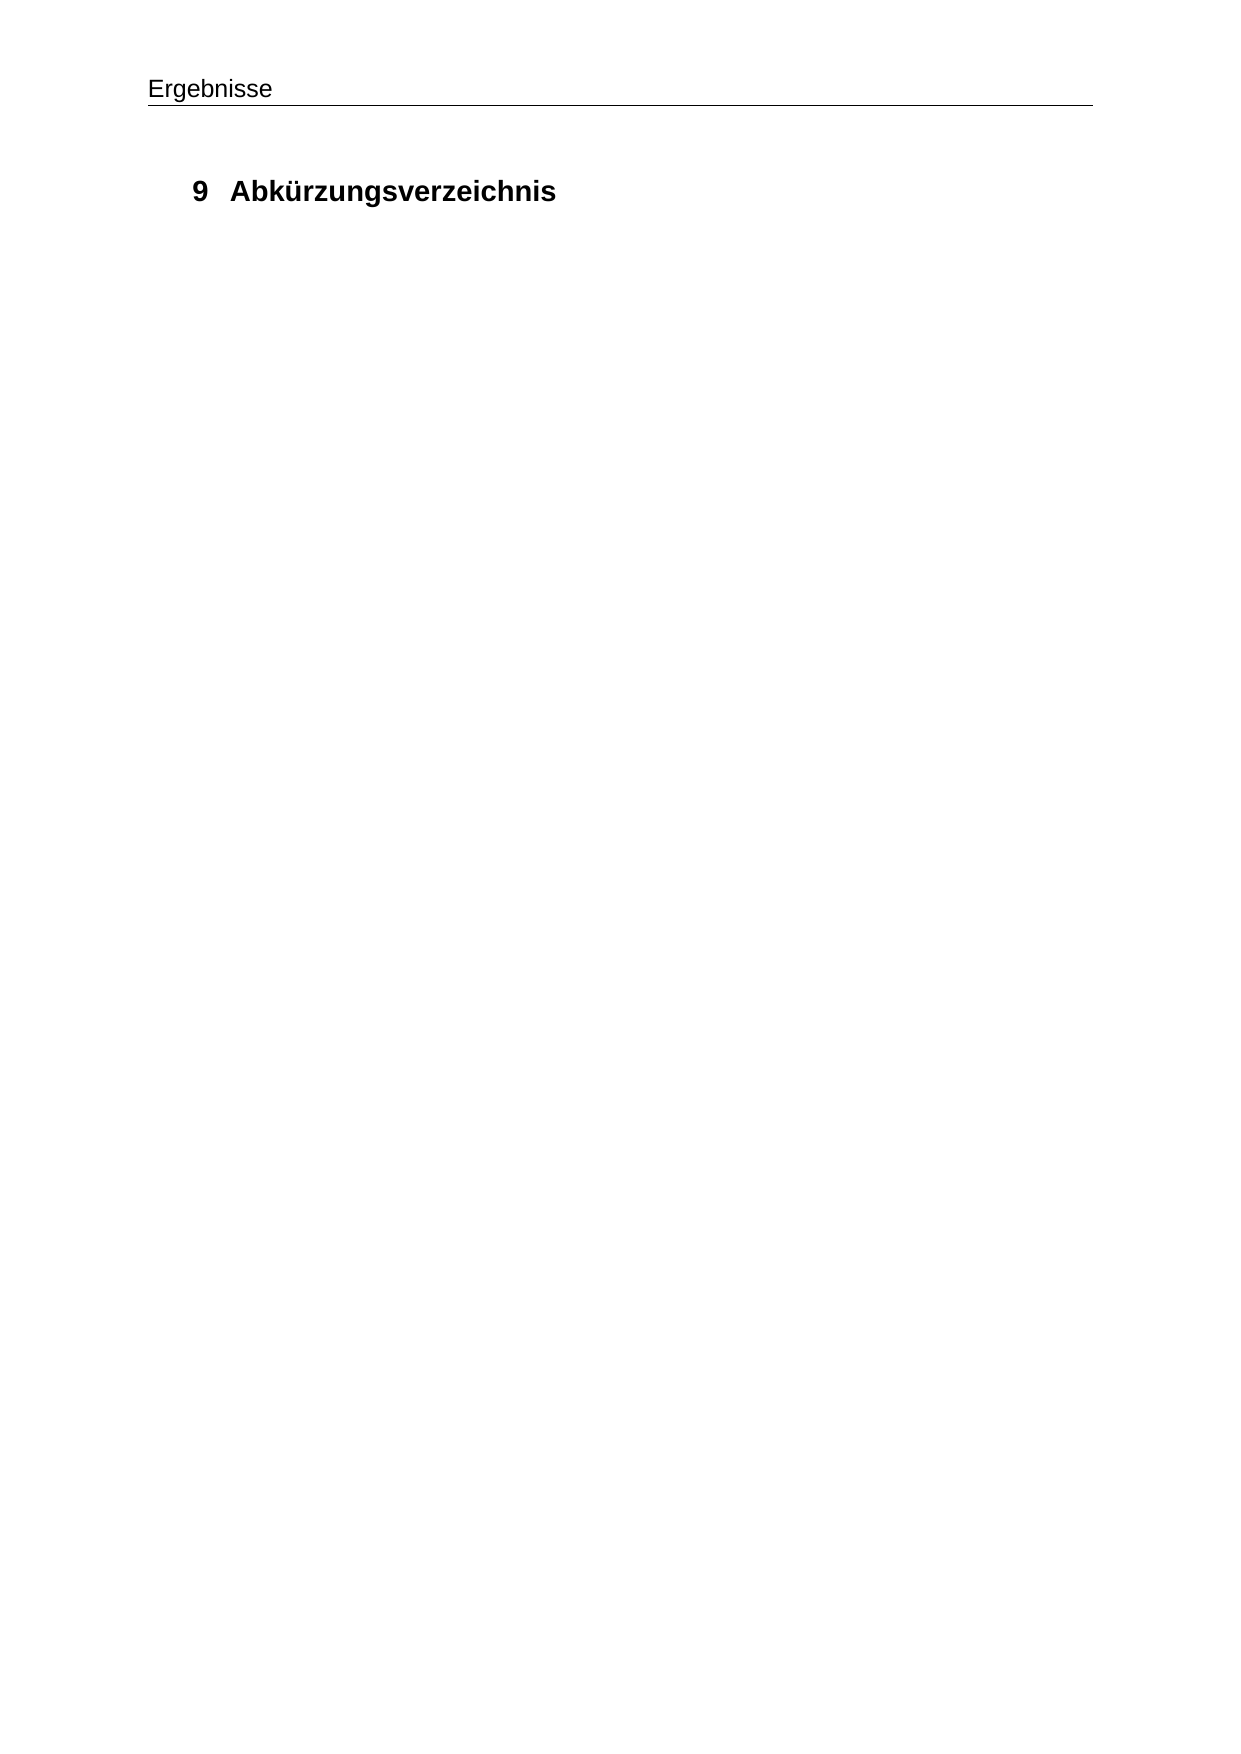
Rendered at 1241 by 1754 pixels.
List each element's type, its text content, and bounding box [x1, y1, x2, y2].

subtitle Abkürzungsverzeichnis [192, 174, 1093, 208]
